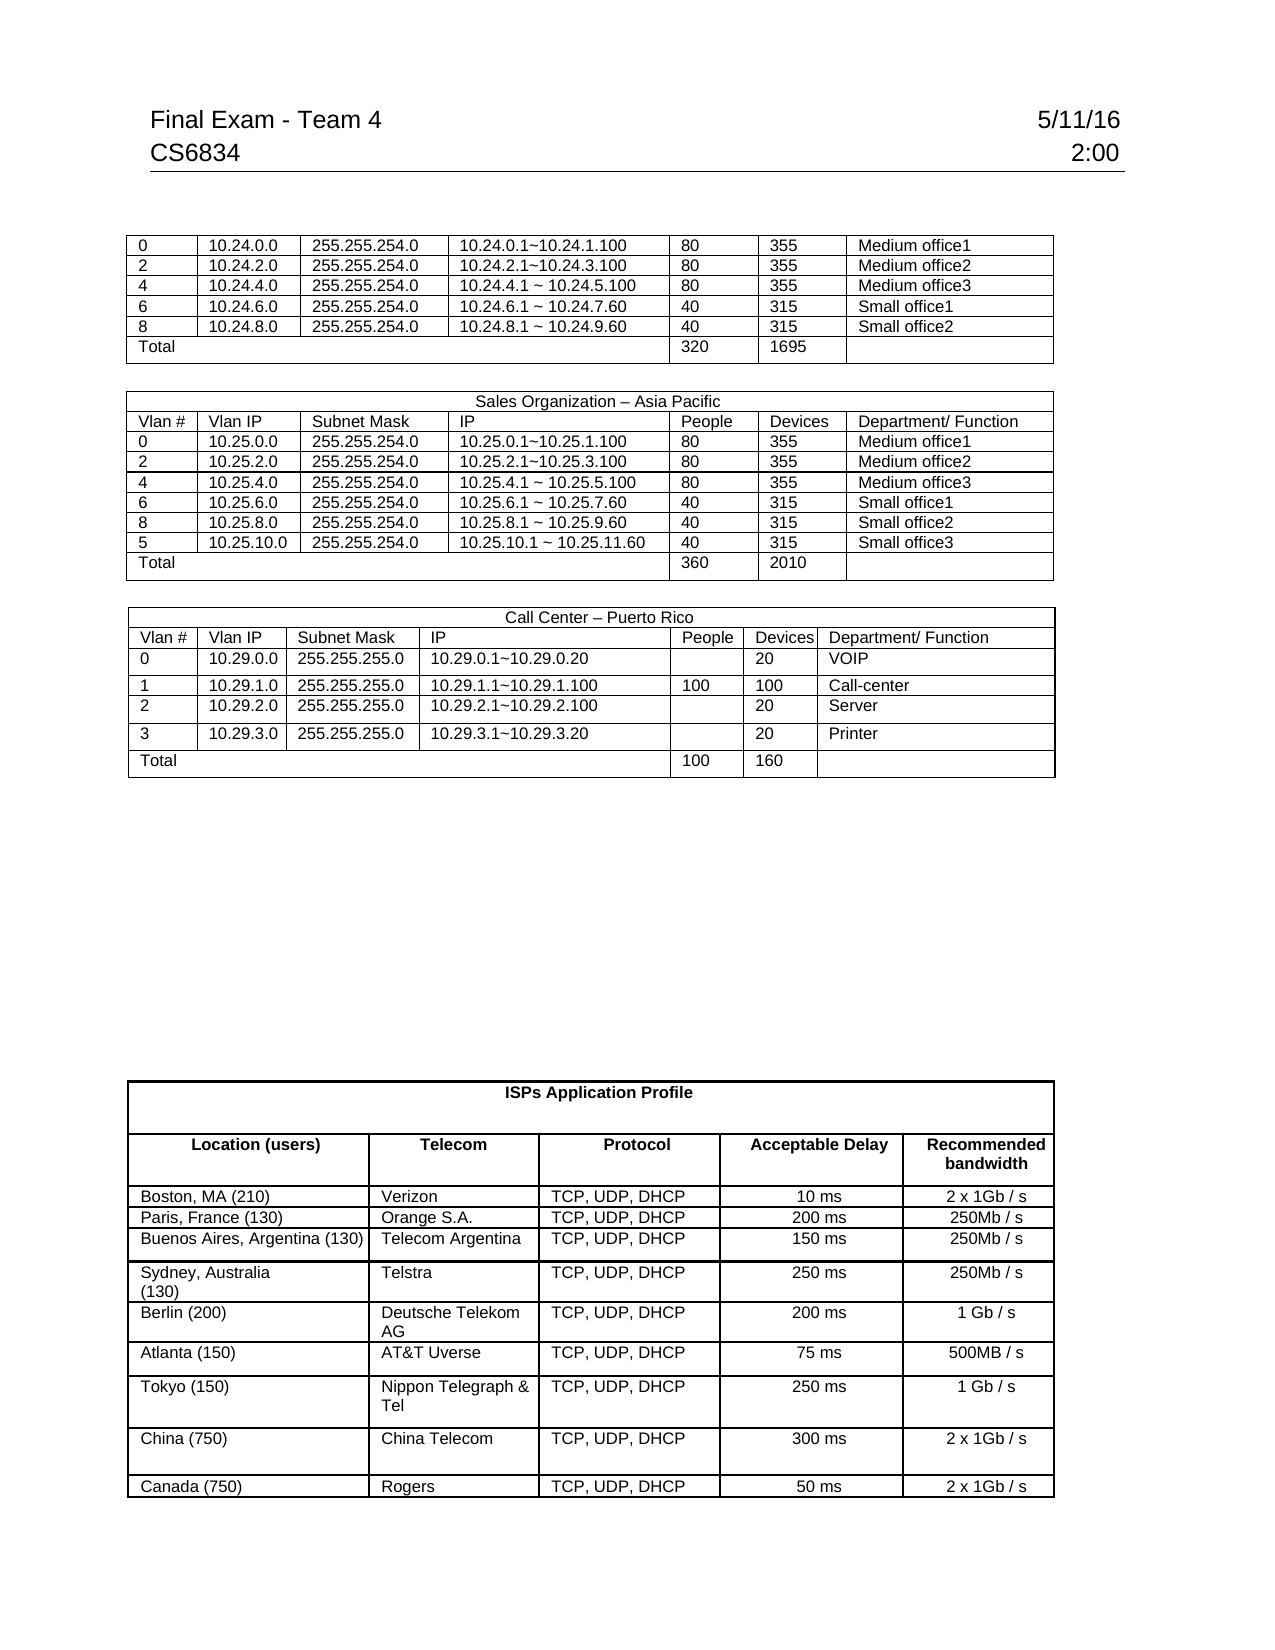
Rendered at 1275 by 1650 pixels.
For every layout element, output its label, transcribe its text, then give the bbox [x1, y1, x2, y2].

table_cell 10.29.2.0 [198, 696, 286, 722]
table_cell 10.25.4.1 ~ 10.25.5.100 [449, 473, 669, 492]
table_cell 360 [670, 553, 758, 580]
table_cell Printer [818, 724, 1054, 750]
table_cell 10.24.2.0 [198, 256, 300, 275]
table_cell 10.25.0.1~10.25.1.100 [449, 432, 669, 451]
table_cell Verizon [370, 1187, 538, 1206]
table_cell 255.255.254.0 [301, 473, 448, 492]
table_cell 255.255.254.0 [301, 256, 448, 275]
table_cell TCP, UDP, DHCP [540, 1476, 719, 1496]
table_cell 2 x 1Gb / s [904, 1476, 1053, 1496]
table_cell IP [420, 628, 670, 647]
table_cell Devices [759, 412, 846, 431]
table_cell Total [127, 553, 669, 580]
table_cell 500MB / s [904, 1343, 1053, 1374]
table_cell 255.255.254.0 [301, 296, 448, 316]
table_cell 10.29.1.0 [198, 676, 286, 695]
table_cell 320 [670, 337, 758, 363]
table_cell Small office2 [847, 317, 1053, 336]
table_cell 355 [759, 432, 846, 451]
table_cell Berlin (200) [129, 1303, 368, 1341]
table_cell 300 ms [721, 1429, 902, 1474]
table_cell 80 [670, 256, 758, 275]
table_cell 250Mb / s [904, 1208, 1053, 1227]
table_cell 255.255.254.0 [301, 276, 448, 295]
table_cell 255.255.254.0 [301, 317, 448, 336]
table_cell 255.255.255.0 [287, 696, 419, 722]
table_cell 10.25.6.0 [198, 493, 300, 512]
table_cell 250Mb / s [904, 1229, 1053, 1260]
table_cell 10.29.2.1~10.29.2.100 [420, 696, 670, 722]
table_cell 10.24.2.1~10.24.3.100 [449, 256, 669, 275]
table_cell 250 ms [721, 1263, 902, 1301]
table_cell 40 [670, 493, 758, 512]
table_cell 2010 [759, 553, 846, 580]
table_cell Subnet Mask [301, 412, 448, 431]
table_cell 0 [127, 432, 197, 451]
table_cell 315 [759, 296, 846, 316]
table_cell 150 ms [721, 1229, 902, 1260]
table_cell 255.255.255.0 [287, 724, 419, 750]
table_cell 10.24.4.1 ~ 10.24.5.100 [449, 276, 669, 295]
table_cell 355 [759, 452, 846, 471]
table_cell 250Mb / s [904, 1263, 1053, 1301]
table_cell Server [818, 696, 1054, 722]
table_cell [847, 553, 1053, 580]
table_cell Medium office3 [847, 473, 1053, 492]
table_cell 1 Gb / s [904, 1377, 1053, 1427]
table_cell Tokyo (150) [129, 1377, 368, 1427]
table_cell 5 [127, 533, 197, 552]
table_cell TCP, UDP, DHCP [540, 1429, 719, 1474]
table_cell Rogers [370, 1476, 538, 1496]
table_cell 40 [670, 533, 758, 552]
table_cell [818, 751, 1054, 777]
table_cell 250 ms [721, 1377, 902, 1427]
table_header Sales Organization – Asia Pacific [127, 392, 1053, 411]
table_cell Medium office1 [847, 432, 1053, 451]
table_cell Acceptable Delay [721, 1135, 902, 1184]
table_cell Medium office1 [847, 236, 1053, 255]
table_cell TCP, UDP, DHCP [540, 1377, 719, 1427]
table_cell 1 [129, 676, 197, 695]
table_cell 10.29.3.0 [198, 724, 286, 750]
table_cell 80 [670, 276, 758, 295]
table_cell Orange S.A. [370, 1208, 538, 1227]
table_cell 4 [127, 276, 197, 295]
table_cell Small office1 [847, 296, 1053, 316]
table_cell 75 ms [721, 1343, 902, 1374]
table_cell 10.24.0.0 [198, 236, 300, 255]
table_cell 10.25.2.1~10.25.3.100 [449, 452, 669, 471]
table_cell People [670, 412, 758, 431]
table_cell 6 [127, 296, 197, 316]
table_cell Location (users) [129, 1135, 368, 1184]
table_cell 6 [127, 493, 197, 512]
table_cell 10.29.0.1~10.29.0.20 [420, 649, 670, 675]
table_cell 20 [744, 649, 817, 675]
table_cell 200 ms [721, 1208, 902, 1227]
table_cell 355 [759, 473, 846, 492]
table_cell Paris, France (130) [129, 1208, 368, 1227]
table_cell 40 [670, 296, 758, 316]
table_cell TCP, UDP, DHCP [540, 1229, 719, 1260]
table_cell 10.24.6.0 [198, 296, 300, 316]
table_cell 255.255.254.0 [301, 533, 448, 552]
table_cell People [671, 628, 743, 647]
table_cell [671, 696, 743, 722]
table_cell Devices [744, 628, 817, 647]
table_cell 255.255.254.0 [301, 432, 448, 451]
table_cell 80 [670, 236, 758, 255]
table_cell 2 x 1Gb / s [904, 1429, 1053, 1474]
table_cell Nippon Telegraph & Tel [370, 1377, 538, 1427]
table_cell Boston, MA (210) [129, 1187, 368, 1206]
table_cell 100 [671, 676, 743, 695]
table_cell Small office1 [847, 493, 1053, 512]
table_cell 10.25.6.1 ~ 10.25.7.60 [449, 493, 669, 512]
table_cell 2 [129, 696, 197, 722]
table_cell Total [129, 751, 670, 777]
table_cell Atlanta (150) [129, 1343, 368, 1374]
table_cell Vlan # [127, 412, 197, 431]
table_cell 80 [670, 432, 758, 451]
table_cell [671, 724, 743, 750]
table_cell Telstra [370, 1263, 538, 1301]
table_cell Medium office2 [847, 452, 1053, 471]
table_cell 4 [127, 473, 197, 492]
table_cell 1 Gb / s [904, 1303, 1053, 1341]
table_cell 355 [759, 236, 846, 255]
table_cell 160 [744, 751, 817, 777]
table_cell Telecom Argentina [370, 1229, 538, 1260]
table_cell 50 ms [721, 1476, 902, 1496]
table_cell Canada (750) [129, 1476, 368, 1496]
table_cell 40 [670, 513, 758, 532]
table_cell 1695 [759, 337, 846, 363]
table_cell [847, 337, 1053, 363]
table_cell 10.25.4.0 [198, 473, 300, 492]
table_cell 200 ms [721, 1303, 902, 1341]
table_cell Vlan IP [198, 412, 300, 431]
table_cell Buenos Aires, Argentina (130) [129, 1229, 368, 1260]
table_cell 10.25.2.0 [198, 452, 300, 471]
table_cell 10.25.8.0 [198, 513, 300, 532]
table_cell 10.29.3.1~10.29.3.20 [420, 724, 670, 750]
table_cell Protocol [540, 1135, 719, 1184]
table_cell 3 [129, 724, 197, 750]
table_cell 10.29.1.1~10.29.1.100 [420, 676, 670, 695]
table_cell 10.25.8.1 ~ 10.25.9.60 [449, 513, 669, 532]
table_cell Department/ Function [847, 412, 1053, 431]
table_header ISPs Application Profile [129, 1083, 1053, 1132]
table_cell Total [127, 337, 669, 363]
table_cell 315 [759, 533, 846, 552]
table_cell Subnet Mask [287, 628, 419, 647]
table_cell 355 [759, 256, 846, 275]
table_cell 8 [127, 317, 197, 336]
table_cell Department/ Function [818, 628, 1054, 647]
table_cell 10 ms [721, 1187, 902, 1206]
table_cell Call-center [818, 676, 1054, 695]
table_cell 20 [744, 724, 817, 750]
table_cell China Telecom [370, 1429, 538, 1474]
table_cell Recommended bandwidth [904, 1135, 1053, 1184]
table_cell VOIP [818, 649, 1054, 675]
table_cell 8 [127, 513, 197, 532]
table_cell 255.255.254.0 [301, 493, 448, 512]
table_cell 2 [127, 452, 197, 471]
table_cell 40 [670, 317, 758, 336]
table_cell 255.255.255.0 [287, 676, 419, 695]
table_cell 80 [670, 473, 758, 492]
table_cell 80 [670, 452, 758, 471]
table_cell 10.24.4.0 [198, 276, 300, 295]
table_cell IP [449, 412, 669, 431]
table_cell [671, 649, 743, 675]
table_cell Medium office3 [847, 276, 1053, 295]
table_cell 20 [744, 696, 817, 722]
table_cell Deutsche Telekom AG [370, 1303, 538, 1341]
table_cell Vlan # [129, 628, 197, 647]
table_cell 10.24.8.1 ~ 10.24.9.60 [449, 317, 669, 336]
table_cell 10.25.10.0 [198, 533, 300, 552]
table_cell 315 [759, 513, 846, 532]
table_cell 10.24.6.1 ~ 10.24.7.60 [449, 296, 669, 316]
table_cell TCP, UDP, DHCP [540, 1187, 719, 1206]
table_cell 0 [127, 236, 197, 255]
table_cell 100 [744, 676, 817, 695]
table_cell 10.25.0.0 [198, 432, 300, 451]
table_cell 10.29.0.0 [198, 649, 286, 675]
table_cell 255.255.254.0 [301, 513, 448, 532]
table_cell 2 [127, 256, 197, 275]
table_cell Sydney, Australia (130) [129, 1263, 368, 1301]
table_cell TCP, UDP, DHCP [540, 1263, 719, 1301]
table_cell Small office2 [847, 513, 1053, 532]
table_cell TCP, UDP, DHCP [540, 1208, 719, 1227]
table_cell 100 [671, 751, 743, 777]
table_cell 255.255.254.0 [301, 452, 448, 471]
table_cell China (750) [129, 1429, 368, 1474]
table_cell 2 x 1Gb / s [904, 1187, 1053, 1206]
table_cell Medium office2 [847, 256, 1053, 275]
table_cell 255.255.255.0 [287, 649, 419, 675]
table_cell 10.24.8.0 [198, 317, 300, 336]
table_cell Telecom [370, 1135, 538, 1184]
table_cell 355 [759, 276, 846, 295]
table_cell 10.24.0.1~10.24.1.100 [449, 236, 669, 255]
table_cell AT&T Uverse [370, 1343, 538, 1374]
table_header Call Center – Puerto Rico [129, 608, 1054, 627]
table_cell 0 [129, 649, 197, 675]
table_cell 10.25.10.1 ~ 10.25.11.60 [449, 533, 669, 552]
table_cell Vlan IP [198, 628, 286, 647]
table_cell 315 [759, 317, 846, 336]
table_cell 255.255.254.0 [301, 236, 448, 255]
table_cell 315 [759, 493, 846, 512]
table_cell Small office3 [847, 533, 1053, 552]
table_cell TCP, UDP, DHCP [540, 1343, 719, 1374]
table_cell TCP, UDP, DHCP [540, 1303, 719, 1341]
